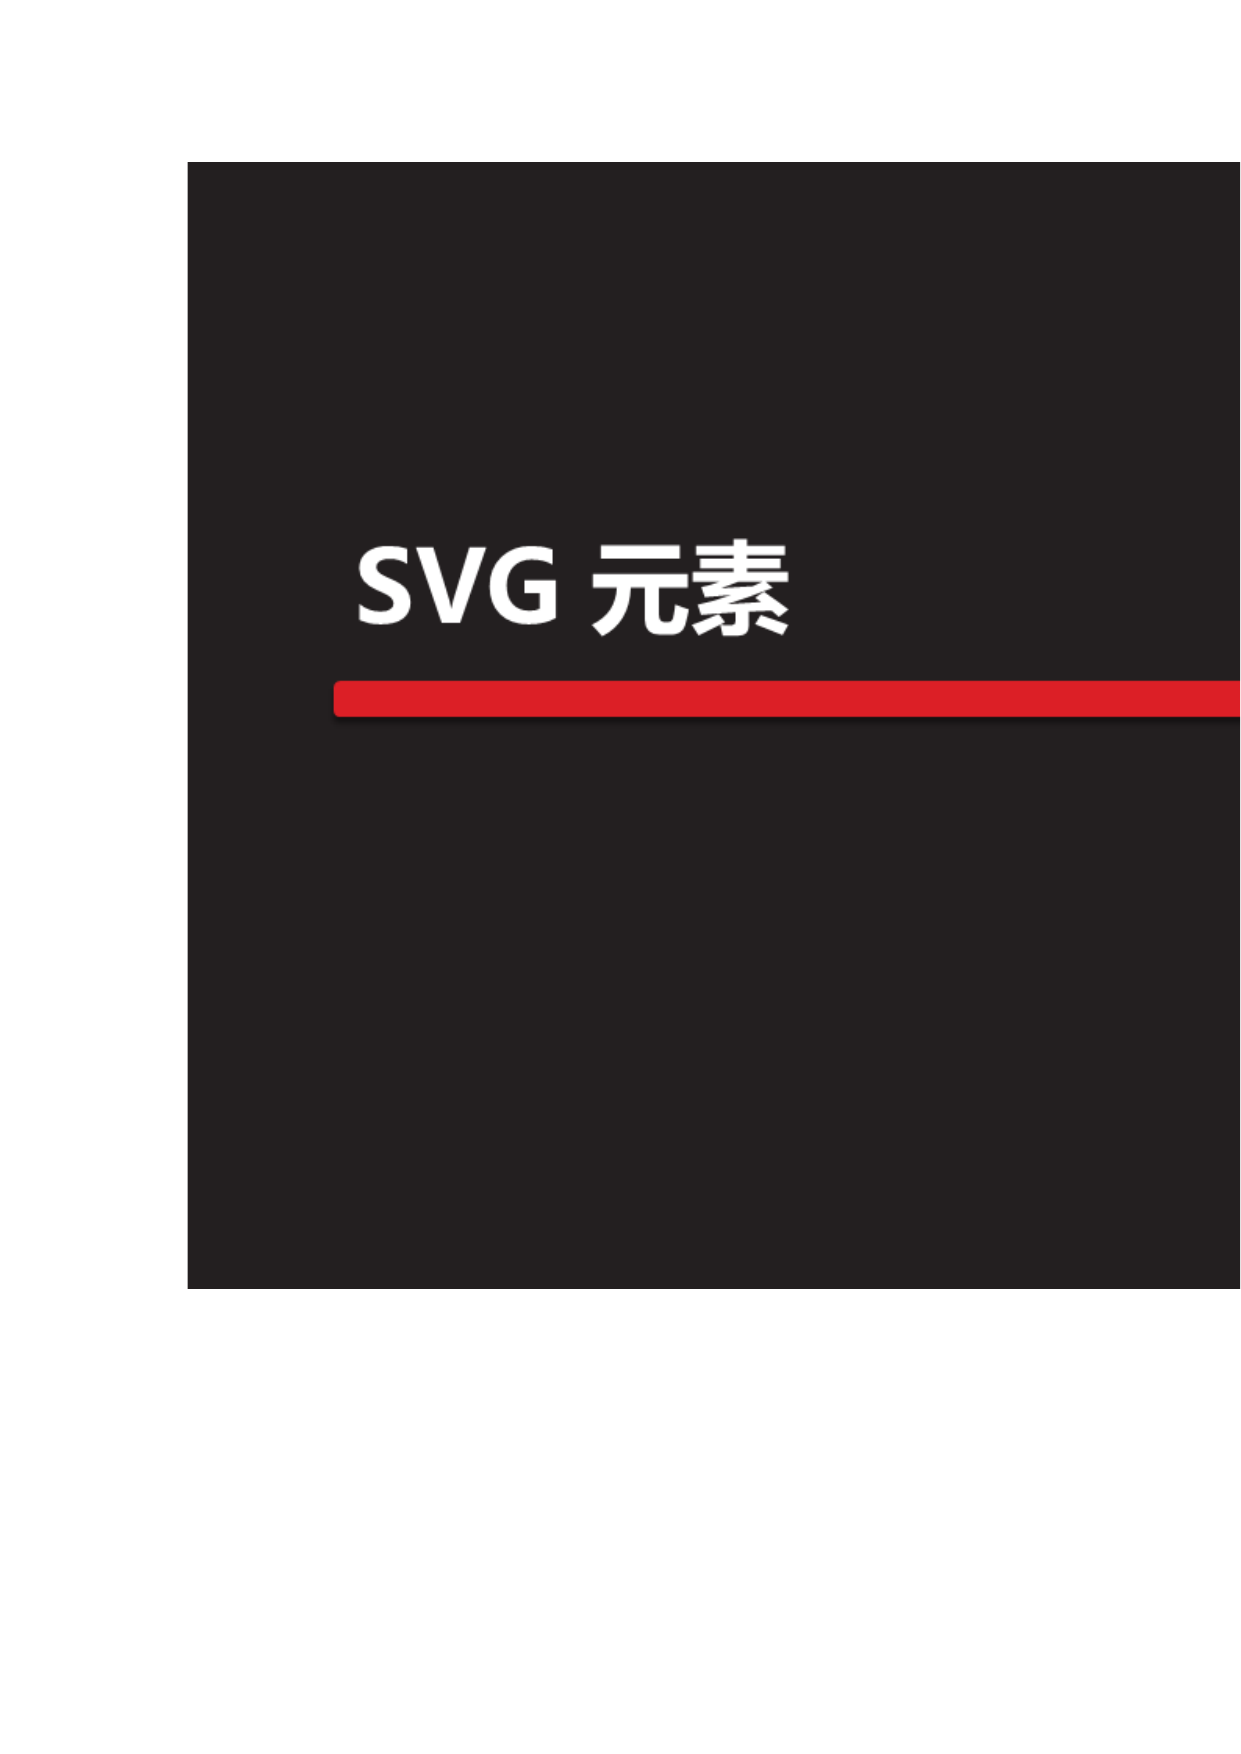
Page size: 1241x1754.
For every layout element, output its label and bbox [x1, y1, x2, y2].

picture [187, 162, 1241, 1289]
